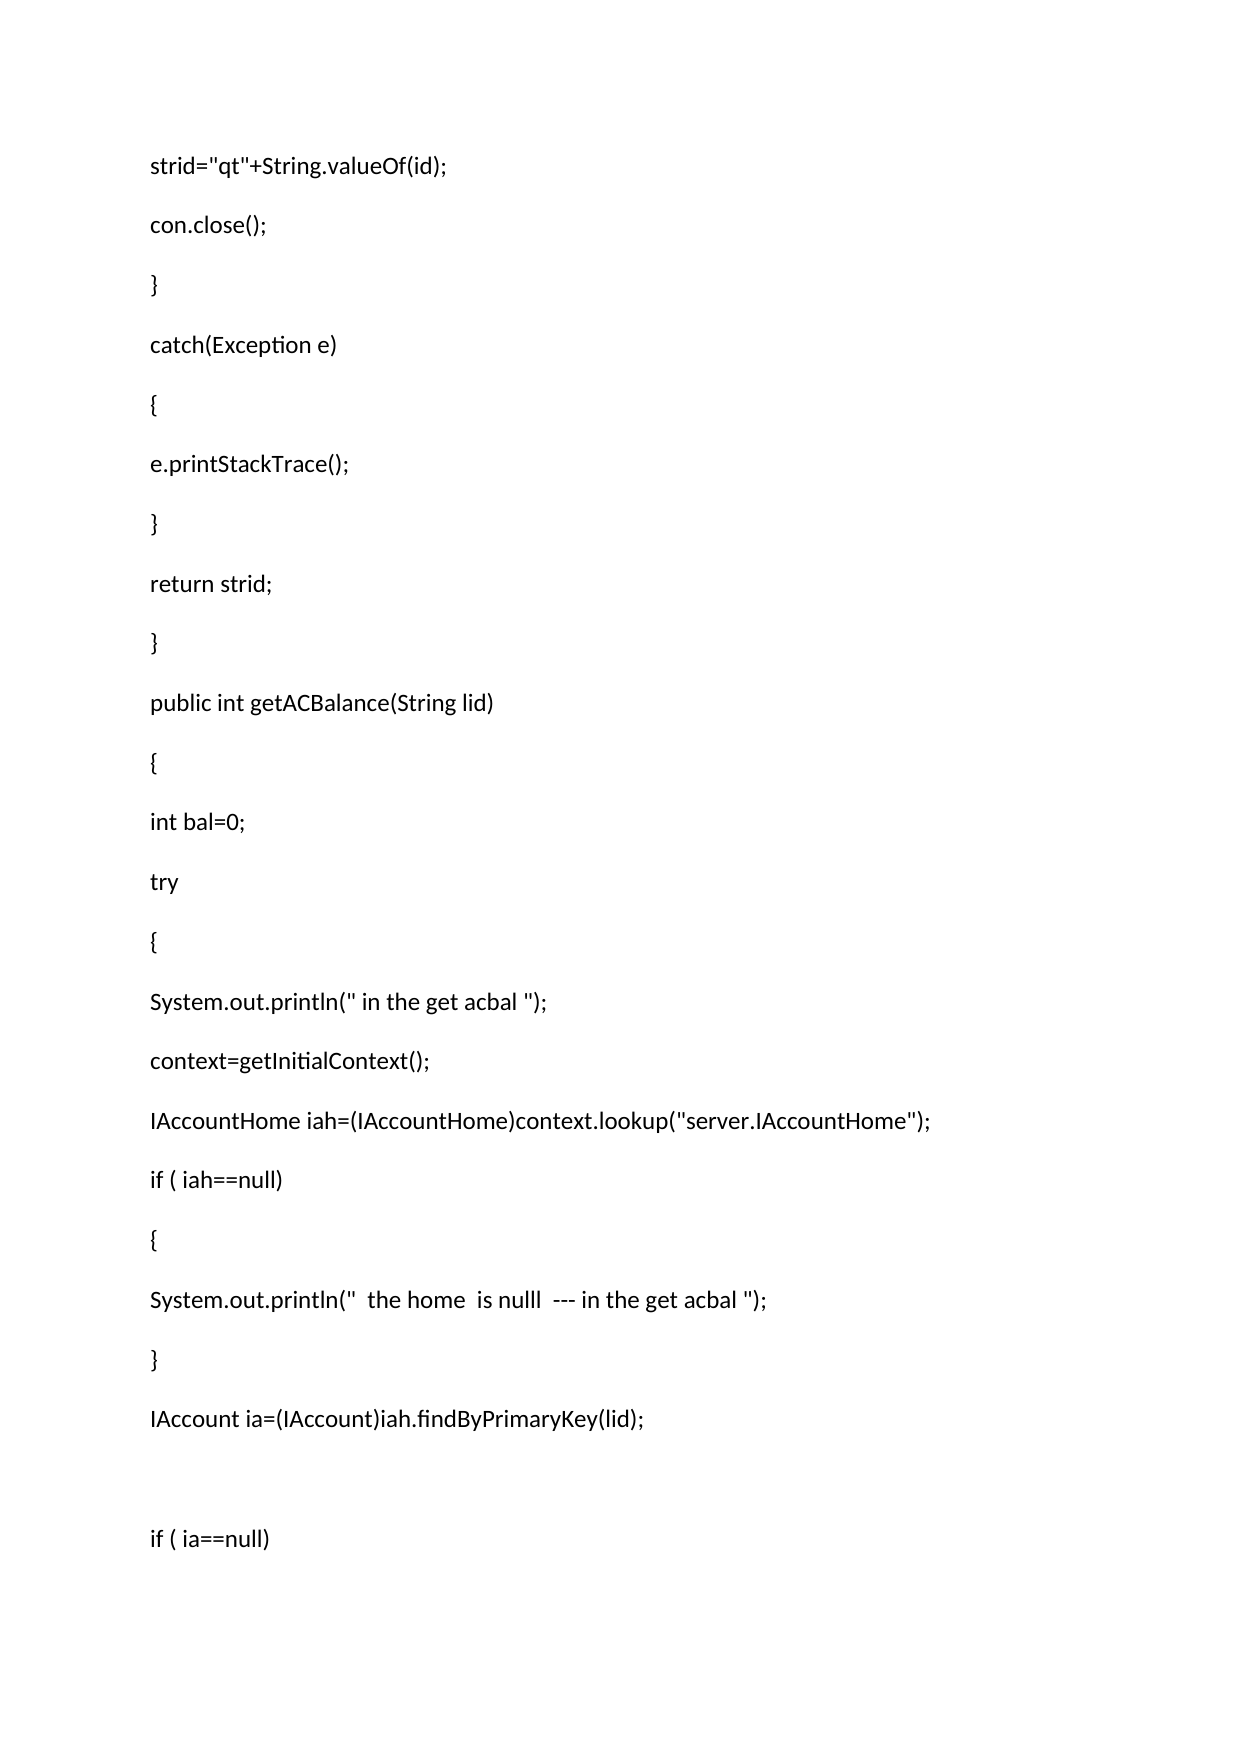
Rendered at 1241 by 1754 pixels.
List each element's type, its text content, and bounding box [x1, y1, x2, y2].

text } [150, 627, 1090, 658]
text e.printStackTrace(); [150, 448, 1090, 479]
text strid="qt"+String.valueOf(id); [150, 150, 1090, 181]
text context=getInitialContext(); [150, 1045, 1090, 1076]
text IAccountHome iah=(IAccountHome)context.lookup("server.IAccountHome"); [150, 1105, 1090, 1136]
text } [150, 508, 1090, 539]
text con.close(); [150, 210, 1090, 240]
text int bal=0; [150, 807, 1090, 837]
text } [150, 1344, 1090, 1374]
text return strid; [150, 568, 1090, 598]
text catch(Exception e) [150, 329, 1090, 359]
text System.out.println(" the home is nulll --- in the get acbal "); [150, 1284, 1090, 1314]
text { [150, 1224, 1090, 1255]
text { [150, 389, 1090, 419]
text } [150, 269, 1090, 300]
text public int getACBalance(String lid) [150, 687, 1090, 718]
text try [150, 866, 1090, 897]
text if ( iah==null) [150, 1165, 1090, 1195]
text if ( ia==null) [150, 1523, 1090, 1553]
text { [150, 747, 1090, 777]
text IAccount ia=(IAccount)iah.findByPrimaryKey(lid); [150, 1403, 1090, 1434]
text { [150, 926, 1090, 956]
text System.out.println(" in the get acbal "); [150, 986, 1090, 1016]
